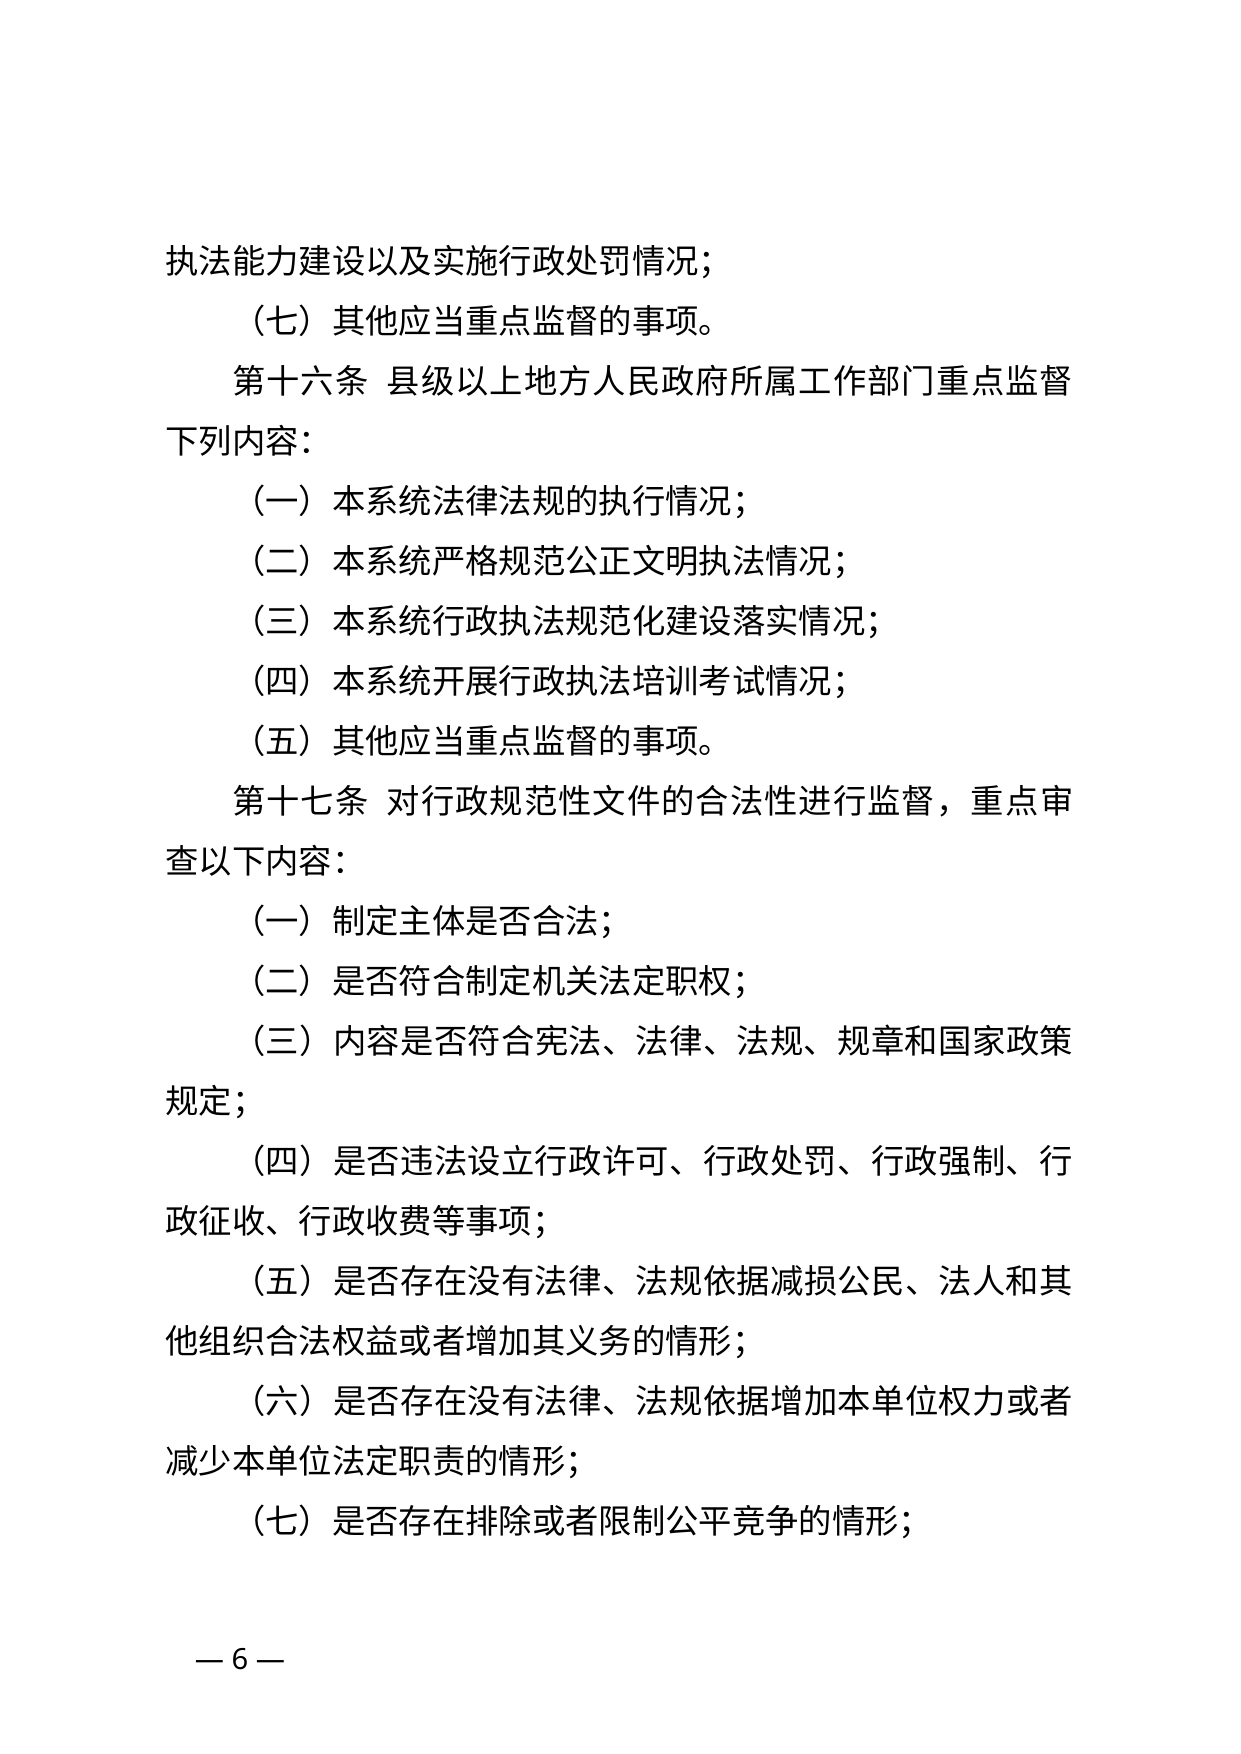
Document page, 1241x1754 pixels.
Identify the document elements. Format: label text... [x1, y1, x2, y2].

text （一）本系统法律法规的执行情况； [165, 466, 1075, 526]
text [165, 226, 1075, 286]
text 第十六条 县级以上地方人民政府所属工作部门重点监督下列内容： [165, 346, 1075, 466]
text （四）是否违法设立行政许可、行政处罚、行政强制、行政征收、行政收费等事项； [165, 1126, 1075, 1246]
text （三）内容是否符合宪法、法律、法规、规章和国家政策规定； [165, 1006, 1075, 1126]
text （四）本系统开展行政执法培训考试情况； [165, 646, 1075, 706]
text 第十七条 对行政规范性文件的合法性进行监督，重点审查以下内容： [165, 766, 1075, 886]
text （二）本系统严格规范公正文明执法情况； [165, 526, 1075, 586]
text （二）是否符合制定机关法定职权； [165, 946, 1075, 1006]
text （七）其他应当重点监督的事项。 [165, 286, 1075, 346]
text （七）是否存在排除或者限制公平竞争的情形； [165, 1486, 1075, 1546]
text （六）是否存在没有法律、法规依据增加本单位权力或者减少本单位法定职责的情形； [165, 1366, 1075, 1486]
text （一）制定主体是否合法； [165, 886, 1075, 946]
text （三）本系统行政执法规范化建设落实情况； [165, 586, 1075, 646]
text （五）其他应当重点监督的事项。 [165, 706, 1075, 766]
text （五）是否存在没有法律、法规依据减损公民、法人和其他组织合法权益或者增加其义务的情形； [165, 1246, 1075, 1366]
